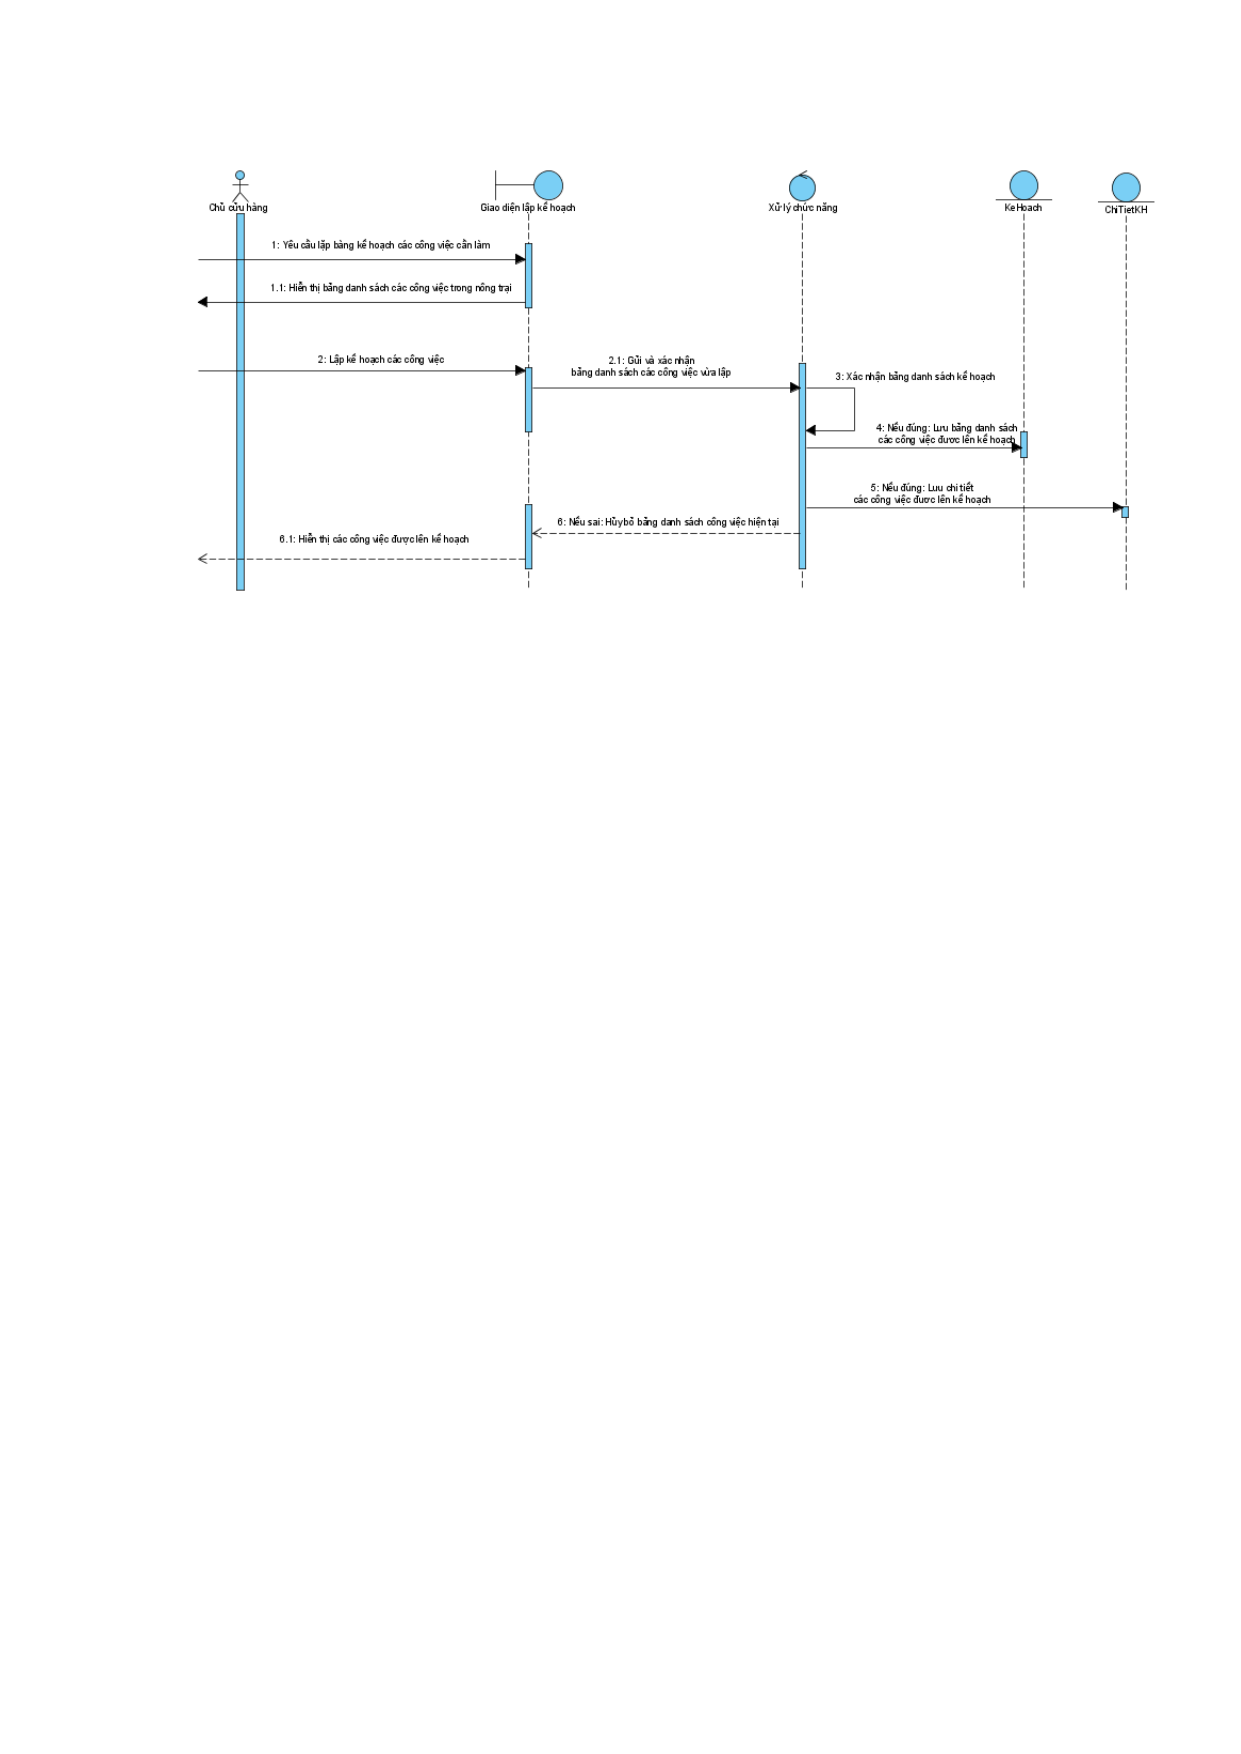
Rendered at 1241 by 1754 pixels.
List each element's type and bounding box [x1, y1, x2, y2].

picture [150, 150, 1163, 610]
